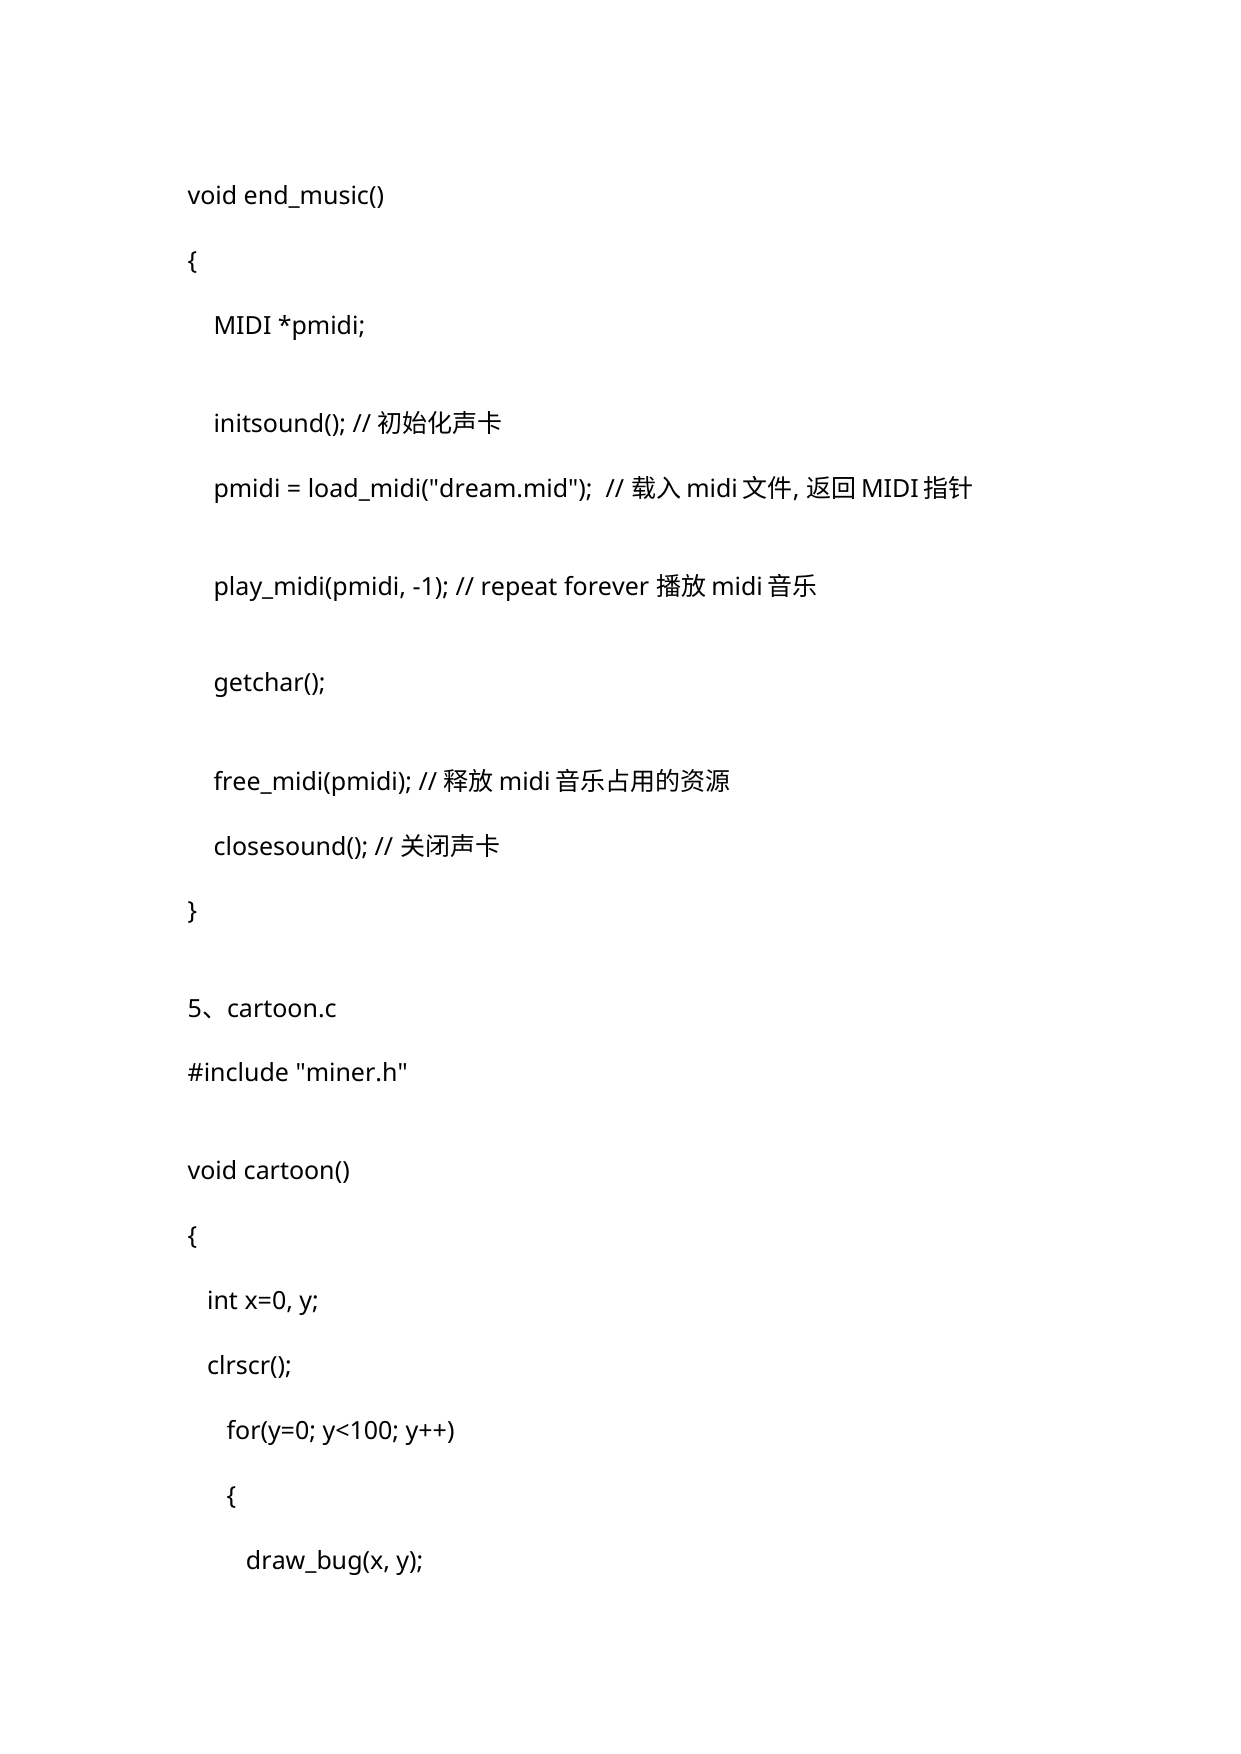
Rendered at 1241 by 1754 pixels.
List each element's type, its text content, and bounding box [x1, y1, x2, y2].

text int x=0, y; [187, 1267, 1053, 1332]
text getchar(); [187, 649, 1053, 714]
text #include "miner.h" [187, 1039, 1053, 1104]
text 5、cartoon.c [187, 974, 1053, 1039]
text } [187, 877, 1053, 942]
text clrscr(); [187, 1332, 1053, 1397]
text { [187, 1462, 1053, 1527]
text MIDI *pmidi; [187, 292, 1053, 357]
text closesound(); // 关闭声卡 [187, 812, 1053, 877]
text void end_music() [187, 162, 1053, 227]
text free_midi(pmidi); // 释放midi音乐占用的资源 [187, 747, 1053, 812]
text for(y=0; y<100; y++) [187, 1397, 1053, 1462]
text initsound(); // 初始化声卡 [187, 389, 1053, 454]
text { [187, 1202, 1053, 1267]
text void cartoon() [187, 1137, 1053, 1202]
text pmidi = load_midi("dream.mid"); // 载入midi文件, 返回MIDI指针 [187, 454, 1053, 519]
text draw_bug(x, y); [187, 1527, 1053, 1592]
text play_midi(pmidi, -1); // repeat forever 播放midi音乐 [187, 552, 1053, 617]
text { [187, 227, 1053, 292]
